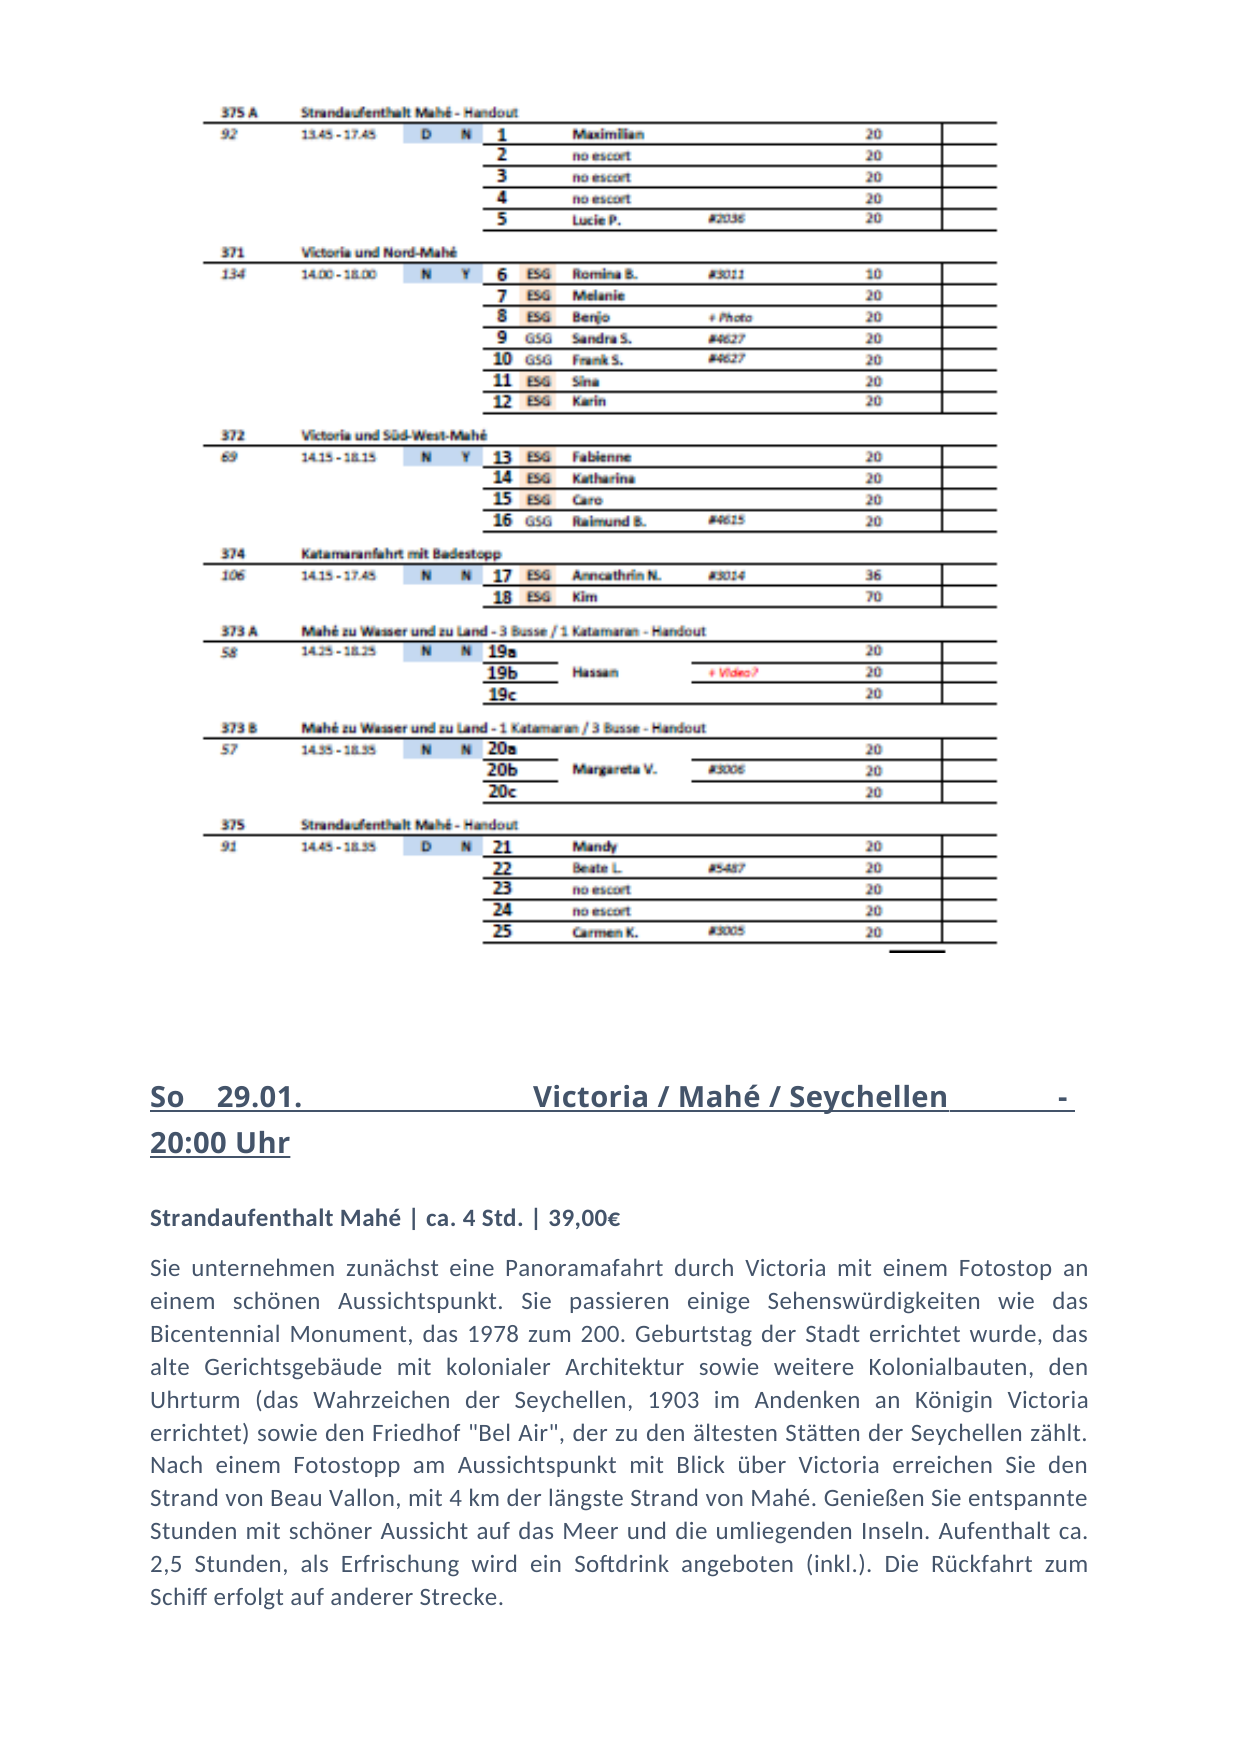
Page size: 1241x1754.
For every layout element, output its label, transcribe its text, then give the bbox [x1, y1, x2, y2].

text Strandaufenthalt Mahé | ca. 4 Std. | 39,00€ [150, 1203, 1090, 1233]
picture [150, 103, 1047, 953]
text Sie unternehmen zunächst eine Panoramafahrt durch Victoria mit einem Fotostop an einem schönen Aussichtspunkt. Sie passieren einige Sehenswürdigkeiten wie das Bicentennial Monument, das 1978 zum 200. Geburtstag der Stadt errichtet wurde, das alte Gerichtsgebäude mit kolonialer Architektur sowie weitere Kolonialbauten, den Uhrturm (das Wahrzeichen der Seychellen, 1903 im Andenken an Königin Victoria errichtet) sowie den Friedhof "Bel Air", der zu den ältesten Stätten der Seychellen zählt. Nach einem Fotostopp am Aussichtspunkt mit Blick über Victoria erreichen Sie den Strand von Beau Vallon, mit 4 km der längste Strand von Mahé. Genießen Sie entspannte Stunden mit schöner Aussicht auf das Meer und die umliegenden Inseln. Aufenthalt ca. 2,5 Stunden, als Erfrischung wird ein Softdrink angeboten (inkl.). Die Rückfahrt zum Schiff erfolgt auf anderer Strecke. [150, 1252, 1090, 1612]
subtitle So 29.01. Victoria / Mahé / Seychellen - 20:00 Uhr [150, 1077, 1090, 1198]
